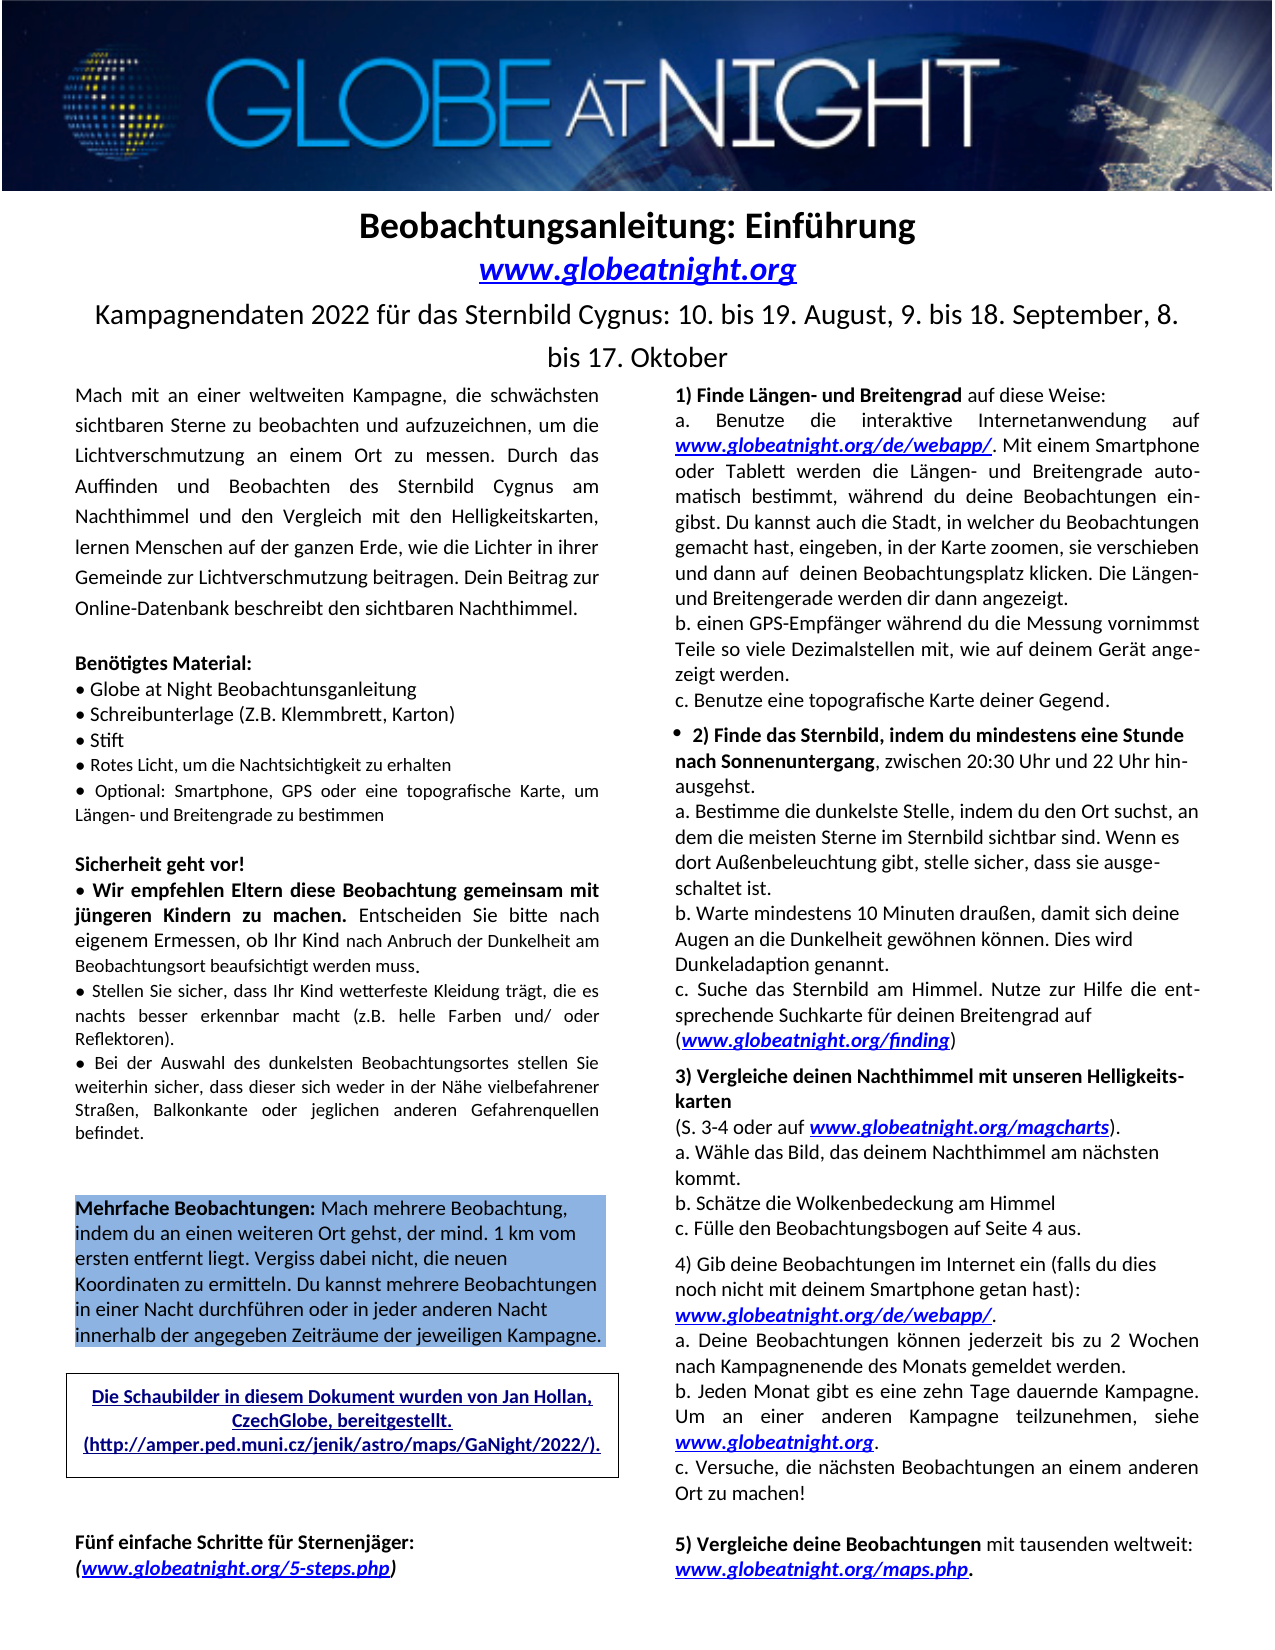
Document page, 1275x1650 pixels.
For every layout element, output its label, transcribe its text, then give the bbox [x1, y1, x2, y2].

text b. Schätze die Wolkenbedeckung am Himmel [675, 1190, 1200, 1216]
text • Stellen Sie sicher, dass Ihr Kind wetterfeste Kleidung trägt, die es nachts besser erkennbar macht (z.B. helle Farben und/ oder Reflektoren). [75, 978, 600, 1050]
text Mach mit an einer weltweiten Kampagne, die schwächsten sichtbaren Sterne zu beobachten und aufzuzeichnen, um die Lichtverschmutzung an einem Ort zu messen. Durch das Auffinden und Beobachten des Sternbild Cygnus am Nachthimmel und den Vergleich mit den Helligkeitskarten, lernen Menschen auf der ganzen Erde, wie die Lichter in ihrer Gemeinde zur Lichtverschmutzung beitragen. Dein Beitrag zur Online-Datenbank beschreibt den sichtbaren Nachthimmel. [75, 382, 600, 620]
text c. Fülle den Beobachtungsbogen auf Seite 4 aus. [675, 1216, 1200, 1241]
text c. Suche das Sternbild am Himmel. Nutze zur Hilfe die entsprechende Suchkarte für deinen Breitengrad auf [675, 977, 1200, 1027]
text • Rotes Licht, um die Nachtsichtigkeit zu erhalten [75, 752, 600, 778]
text • Stift [75, 727, 600, 752]
text (www.globeatnight.org/finding) [675, 1027, 1200, 1053]
text Beobachtungsanleitung: Einführung [75, 191, 1200, 247]
text 3) Vergleiche deinen Nachthimmel mit unseren Helligkeitskarten (S. 3-4 oder auf www.globeatnight.org/magcharts). [675, 1063, 1200, 1139]
text c. Benutze eine topografische Karte deiner Gegend. [675, 687, 1200, 712]
text Benötigtes Material: [75, 651, 600, 676]
text b. Warte mindestens 10 Minuten draußen, damit sich deine Augen an die Dunkelheit gewöhnen können. Dies wird Dunkeladaption genannt. [675, 900, 1200, 977]
text • Schreibunterlage (Z.B. Klemmbrett, Karton) [75, 701, 600, 727]
list 2) Finde das Sternbild, indem du mindestens eine Stunde nach Sonnenuntergang, zwischen 20:30 Uhr und 22 Uhr hinausgehst. a. Bestimme die dunkelste Stelle, indem du den Ort suchst, an dem die meisten Sterne im Sternbild sichtbar sind. Wenn es dort Außenbeleuchtung gibt, stelle sicher, dass sie ausgeschaltet ist. [673, 722, 1200, 900]
text Die Schaubilder in diesem Dokument wurden von Jan Hollan, CzechGlobe, bereitgestellt. (http://amper.ped.muni.cz/jenik/astro/maps/GaNight/2022/). [67, 1374, 618, 1477]
text • Optional: Smartphone, GPS oder eine topografische Karte, um Längen- und Breitengrade zu bestimmen [75, 778, 600, 826]
text b. einen GPS-Empfänger während du die Messung vornimmst Teile so viele Dezimalstellen mit, wie auf deinem Gerät angezeigt werden. [675, 611, 1200, 687]
text • Wir empfehlen Eltern diese Beobachtung gemeinsam mit jüngeren Kindern zu machen. Entscheiden Sie bitte nach eigenem Ermessen, ob Ihr Kind nach Anbruch der Dunkelheit am Beobachtungsort beaufsichtigt werden muss. [75, 877, 600, 978]
text www.globeatnight.org [75, 247, 1200, 288]
text c. Versuche, die nächsten Beobachtungen an einem anderen Ort zu machen! [675, 1454, 1200, 1505]
text 5) Vergleiche deine Beobachtungen mit tausenden weltweit: www.globeatnight.org/maps.php. [675, 1531, 1200, 1582]
text 4) Gib deine Beobachtungen im Internet ein (falls du dies noch nicht mit deinem Smartphone getan hast): www.globeatnight.org/de/webapp/. [675, 1251, 1200, 1327]
text • Globe at Night Beobachtunsganleitung [75, 676, 600, 701]
text Kampagnendaten 2022 für das Sternbild Cygnus: 10. bis 19. August, 9. bis 18. September, 8. bis 17. Oktober [75, 296, 1200, 375]
text a. Benutze die interaktive Internetanwendung auf www.globeatnight.org/de/webapp/. Mit einem Smartphone oder Tablett werden die Längen- und Breitengrade automatisch bestimmt, während du deine Beobachtungen eingibst. Du kannst auch die Stadt, in welcher du Beobachtungen gemacht hast, eingeben, in der Karte zoomen, sie verschieben und dann auf deinen Beobachtungsplatz klicken. Die Längen- und Breitengerade werden dir dann angezeigt. [675, 407, 1200, 611]
text a. Deine Beobachtungen können jederzeit bis zu 2 Wochen nach Kampagnenende des Monats gemeldet werden. [675, 1327, 1200, 1378]
text Sicherheit geht vor! [75, 851, 600, 877]
text a. Wähle das Bild, das deinem Nachthimmel am nächsten kommt. [675, 1139, 1200, 1190]
text Mehrfache Beobachtungen: Mach mehrere Beobachtung, indem du an einen weiteren Ort gehst, der mind. 1 km vom ersten entfernt liegt. Vergiss dabei nicht, die neuen Koordinaten zu ermitteln. Du kannst mehrere Beobachtungen in einer Nacht durchführen oder in jeder anderen Nacht innerhalb der angegeben Zeiträume der jeweiligen Kampagne. [75, 1195, 606, 1347]
text b. Jeden Monat gibt es eine zehn Tage dauernde Kampagne. Um an einer anderen Kampagne teilzunehmen, siehe www.globeatnight.org. [675, 1378, 1200, 1454]
text • Bei der Auswahl des dunkelsten Beobachtungsortes stellen Sie weiterhin sicher, dass dieser sich weder in der Nähe vielbefahrener Straßen, Balkonkante oder jeglichen anderen Gefahrenquellen befindet. [75, 1050, 600, 1144]
text Fünf einfache Schritte für Sternenjäger: (www.globeatnight.org/5-steps.php) [75, 1529, 600, 1580]
text 1) Finde Längen- und Breitengrad auf diese Weise: [675, 382, 1200, 407]
